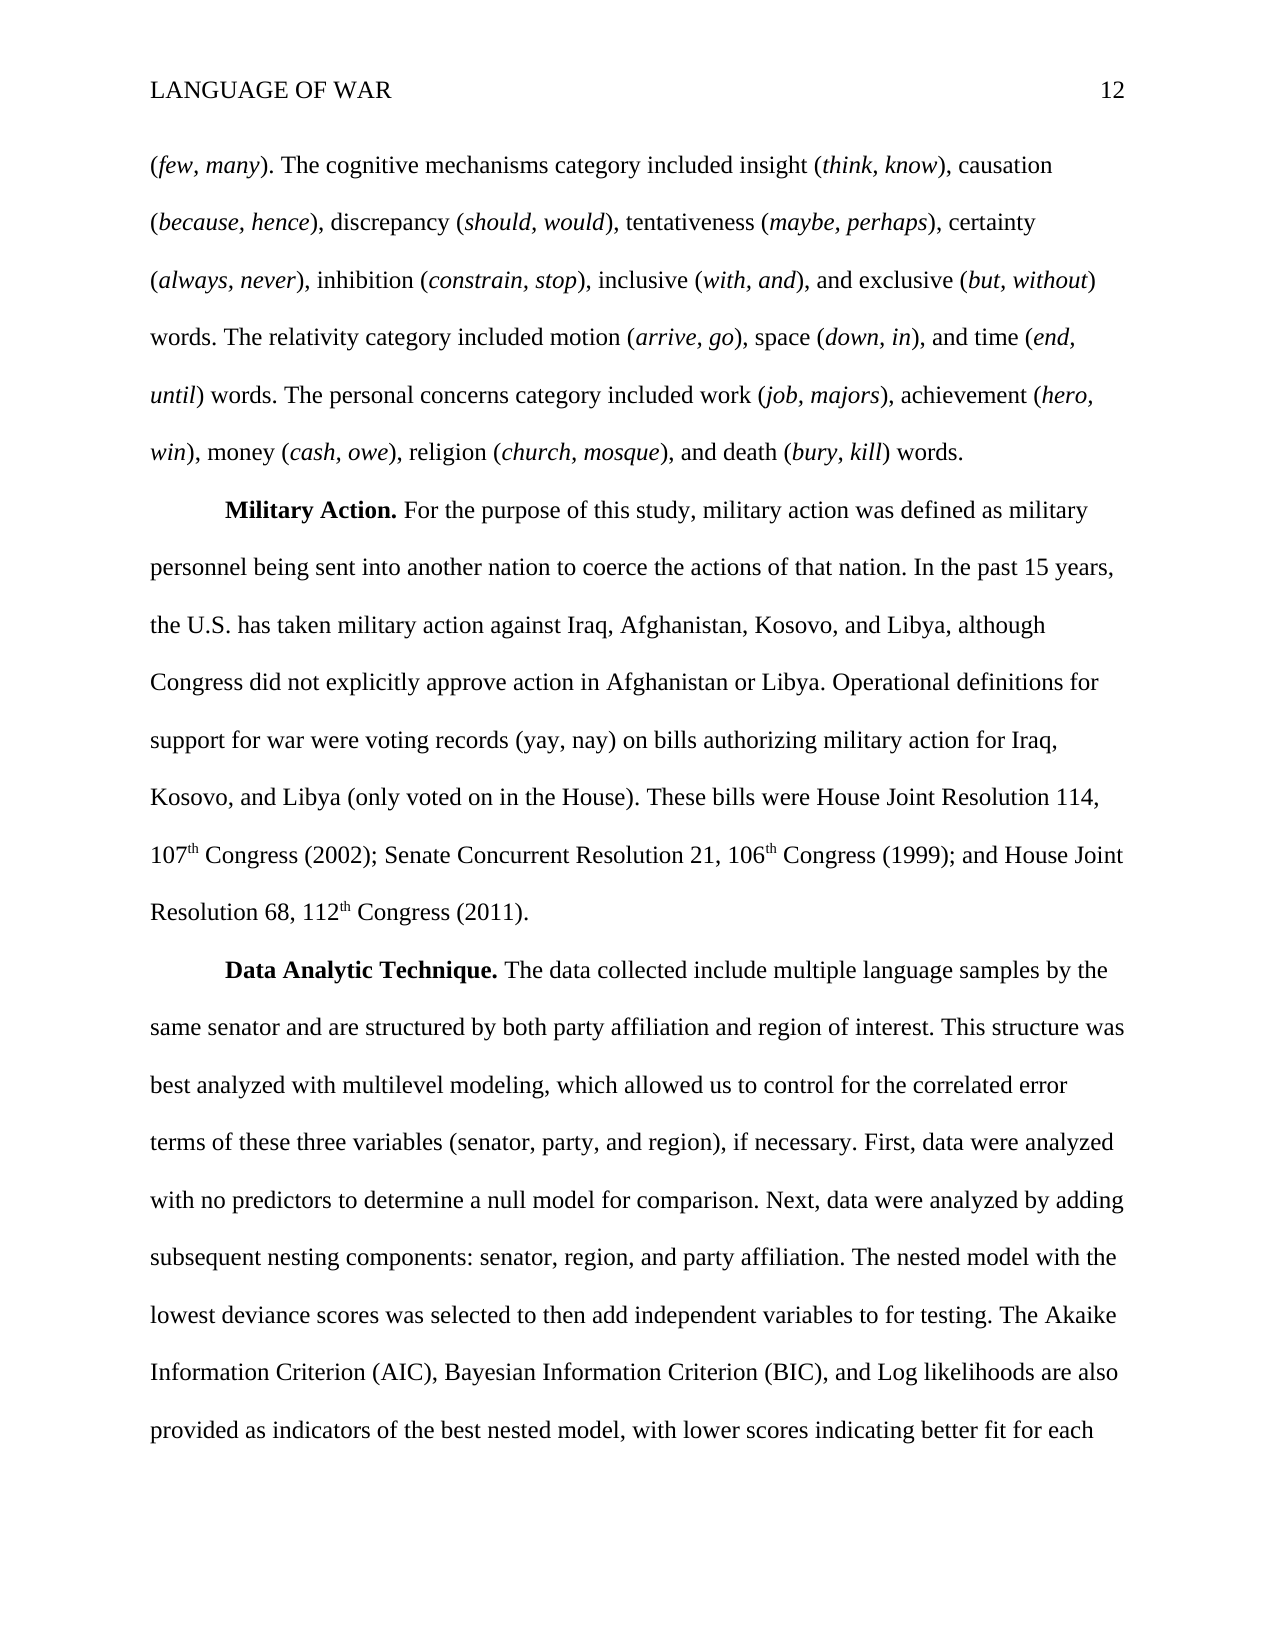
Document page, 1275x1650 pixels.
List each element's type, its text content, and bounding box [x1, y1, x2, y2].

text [150, 955, 1125, 1444]
text Military Action. For the purpose of this study, military action was defined as military personnel being sent into another nation to coerce the actions of that nation. In the past 15 years, the U.S. has taken military action against Iraq, Afghanistan, Kosovo, and Libya, although Congress did not explicitly approve action in Afghanistan or Libya. Operational definitions for support for war were voting records (yay, nay) on bills authorizing military action for Iraq, Kosovo, and Libya (only voted on in the House). These bills were House Joint Resolution 114, 107th Congress (2002); Senate Concurrent Resolution 21, 106th Congress (1999); and House Joint Resolution 68, 112th Congress (2011). [150, 495, 1125, 926]
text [150, 150, 1125, 466]
